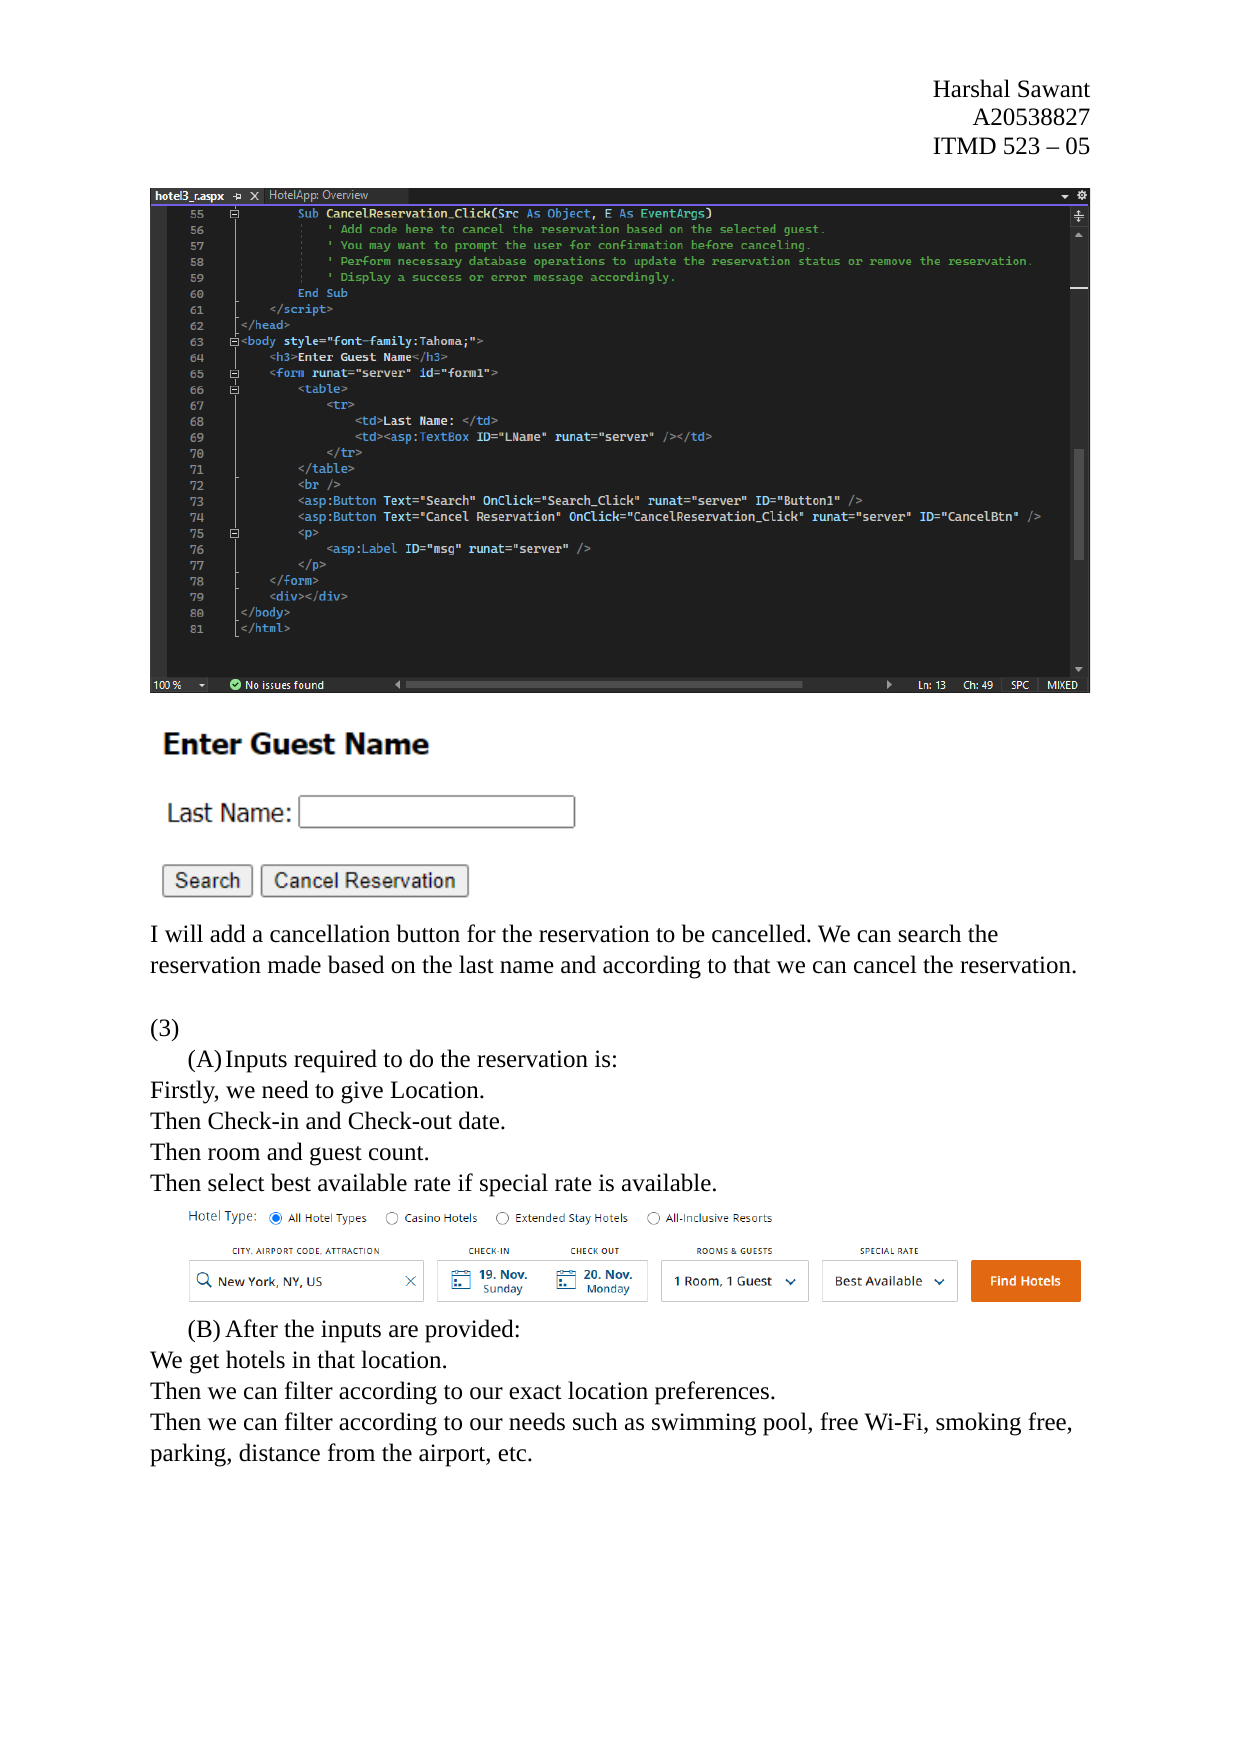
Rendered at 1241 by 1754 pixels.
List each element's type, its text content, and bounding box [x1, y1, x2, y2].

text Then Check-in and Check-out date. [150, 1106, 1090, 1134]
picture [150, 188, 1091, 693]
text Then we can filter according to our exact location preferences. [150, 1376, 1090, 1405]
list After the inputs are provided: [187, 1314, 1090, 1343]
text Then select best available rate if special rate is available. [150, 1168, 1090, 1197]
list Inputs required to do the reservation is: [187, 1044, 1090, 1072]
picture [150, 1198, 1091, 1312]
text (3) [150, 1013, 1090, 1041]
text I will add a cancellation button for the reservation to be cancelled. We can search the reservation made based on the last name and according to that we can cancel the reservation. [150, 919, 1090, 979]
text Firstly, we need to give Location. [150, 1075, 1090, 1103]
picture [150, 695, 599, 918]
text We get hotels in that location. [150, 1345, 1090, 1374]
text Then room and guest count. [150, 1137, 1090, 1166]
text Then we can filter according to our needs such as swimming pool, free Wi-Fi, smoking free, parking, distance from the airport, etc. [150, 1407, 1090, 1467]
